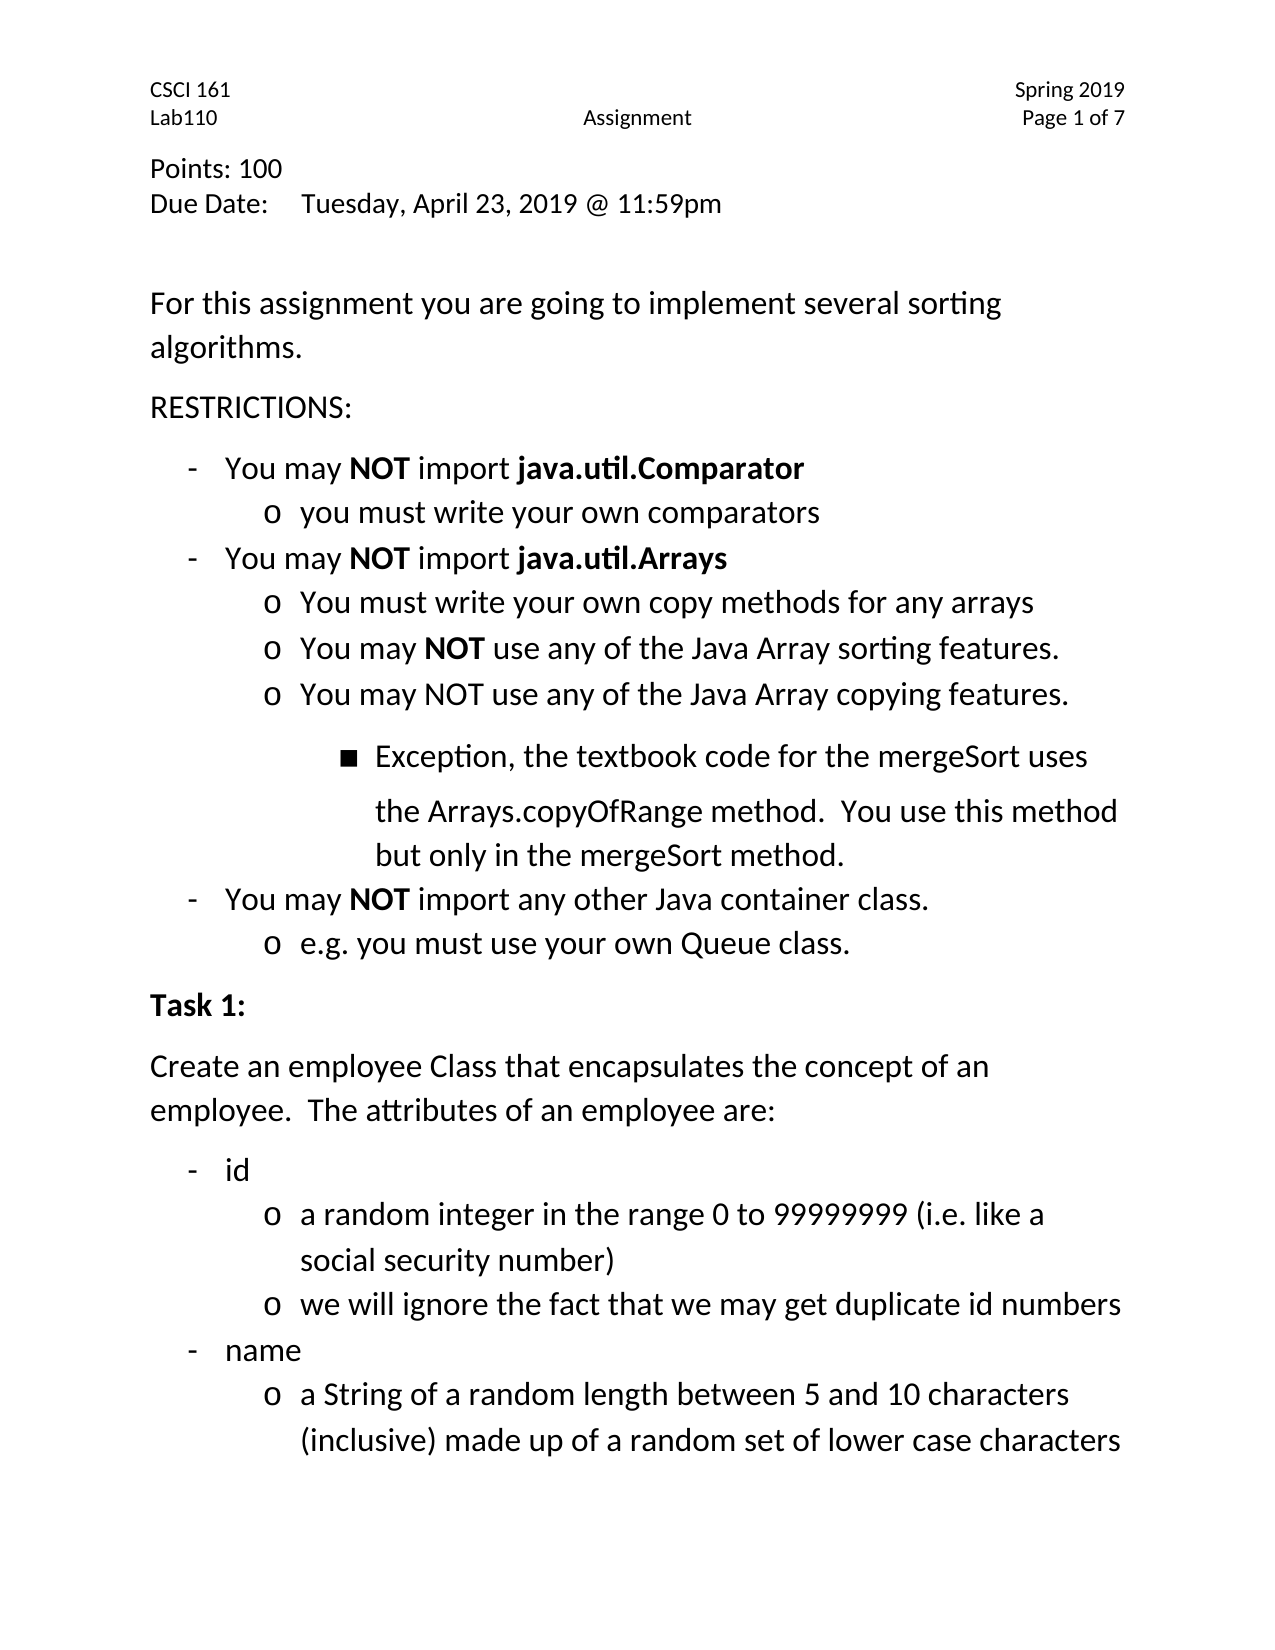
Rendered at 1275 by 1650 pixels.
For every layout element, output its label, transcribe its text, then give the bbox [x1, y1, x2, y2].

list You may NOT import java.util.Arrays [187, 537, 1125, 578]
list You may NOT use any of the Java Array sorting features. [262, 627, 1125, 669]
list a String of a random length between 5 and 10 characters (inclusive) made up of a random set of lower case characters [262, 1373, 1125, 1459]
list id [187, 1149, 1125, 1190]
list Exception, the textbook code for the mergeSort uses the Arrays.copyOfRange method. You use this method but only in the mergeSort method. [337, 718, 1125, 874]
list name [187, 1329, 1125, 1370]
list we will ignore the fact that we may get duplicate id numbers [262, 1283, 1125, 1326]
text Points: 100 [150, 150, 1125, 186]
list You must write your own copy methods for any arrays [262, 581, 1125, 623]
list You may NOT import any other Java container class. [187, 878, 1125, 918]
text Task 1: [150, 984, 1125, 1025]
text Due Date: Tuesday, April 23, 2019 @ 11:59pm [150, 186, 1125, 221]
list you must write your own comparators [262, 491, 1125, 533]
list a random integer in the range 0 to 99999999 (i.e. like a social security number) [262, 1193, 1125, 1280]
text RESTRICTIONS: [150, 386, 1125, 427]
list e.g. you must use your own Queue class. [262, 922, 1125, 964]
list You may NOT use any of the Java Array copying features. [262, 672, 1125, 715]
text For this assignment you are going to implement several sorting algorithms. [150, 282, 1125, 367]
list You may NOT import java.util.Comparator [187, 447, 1125, 488]
text Create an employee Class that encapsulates the concept of an employee. The attributes of an employee are: [150, 1045, 1125, 1129]
